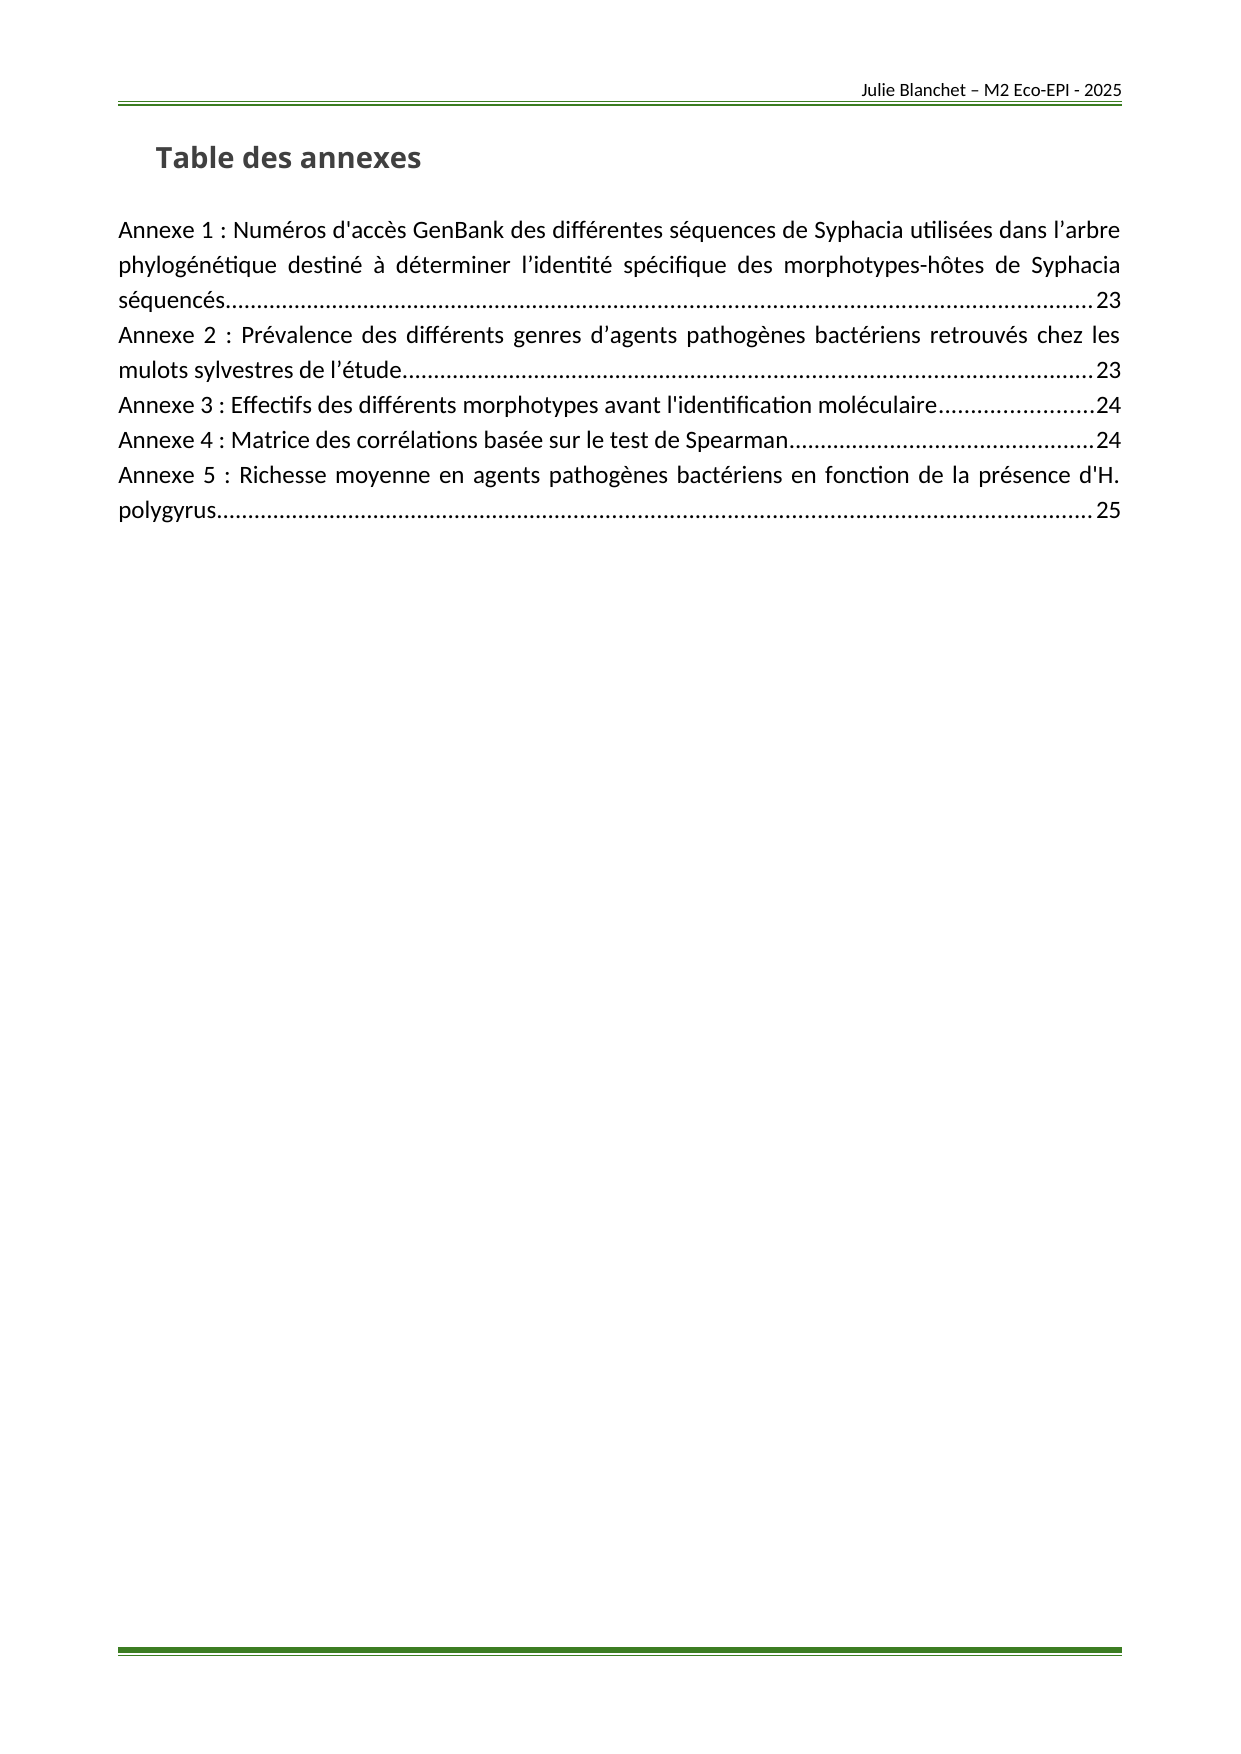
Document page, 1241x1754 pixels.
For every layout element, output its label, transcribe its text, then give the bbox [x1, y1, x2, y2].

text Annexe 3 : Effectifs des différents morphotypes avant l'identification moléculaire 24 [118, 389, 1122, 420]
subtitle Table des annexes [155, 137, 1122, 177]
text Annexe 2 : Prévalence des différents genres d’agents pathogènes bactériens retrouvés chez les mulots sylvestres de l’étude. 23 [118, 319, 1122, 385]
text Annexe 1 : Numéros d'accès GenBank des différentes séquences de Syphacia utilisées dans l’arbre phylogénétique destiné à déterminer l’identité spécifique des morphotypes-hôtes de Syphacia séquencés. 23 [118, 214, 1122, 315]
text Annexe 5 : Richesse moyenne en agents pathogènes bactériens en fonction de la présence d'H. polygyrus. 25 [118, 459, 1122, 525]
text Annexe 4 : Matrice des corrélations basée sur le test de Spearman 24 [118, 424, 1122, 455]
